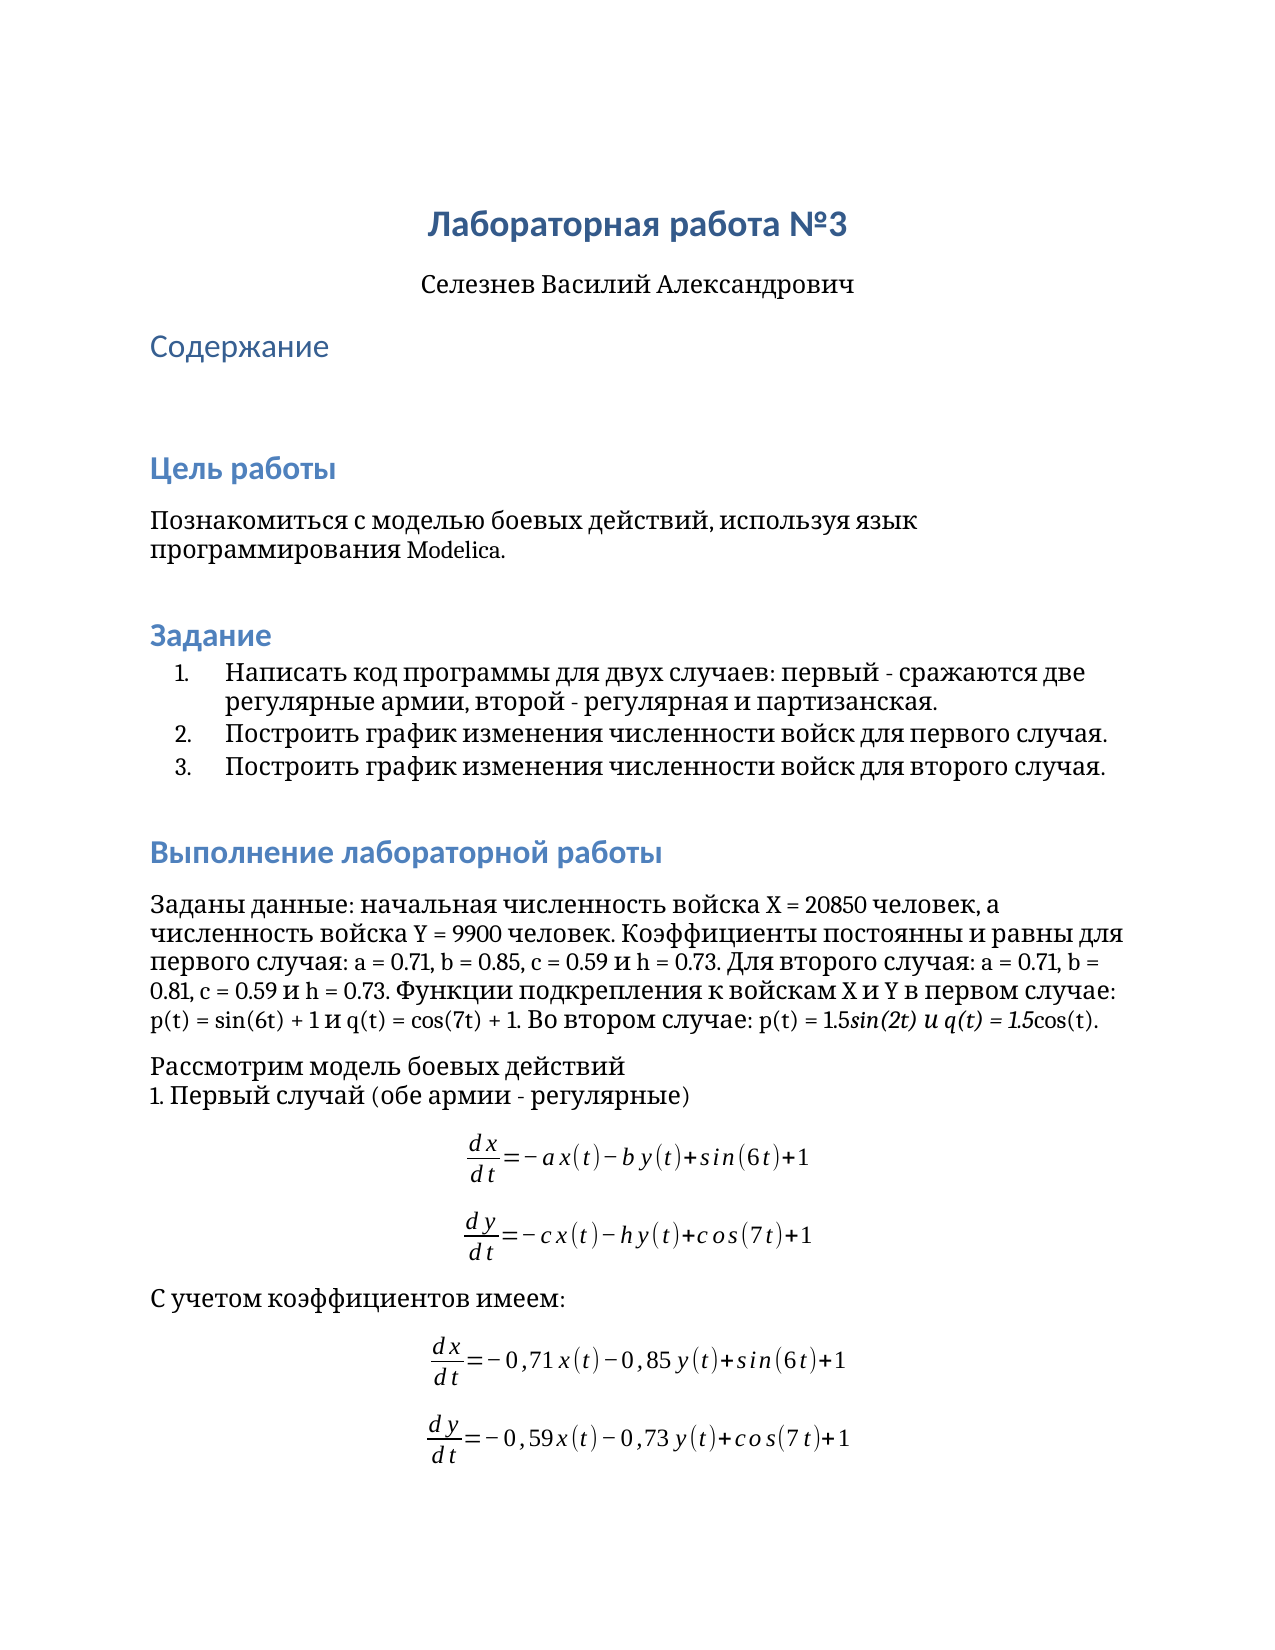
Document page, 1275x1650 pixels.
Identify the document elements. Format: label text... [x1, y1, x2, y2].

subtitle Задание [150, 614, 1125, 655]
text Селезнев Василий Александрович [150, 271, 1125, 299]
subtitle Выполнение лабораторной работы [150, 831, 1125, 872]
text Заданы данные: начальная численность войска X = 20850 человек, а численность войска Y = 9900 человек. Коэффициенты постоянны и равны для первого случая: a = 0.71, b = 0.85, c = 0.59 и h = 0.73. Для второго случая: a = 0.71, b = 0.81, c = 0.59 и h = 0.73. Функции подкрепления к войскам X и Y в первом случае: p(t) = sin(6t) + 1 и q(t) = cos(7t) + 1. Во втором случае: p(t) = 1.5sin(2t) и q(t) = 1.5cos(t). [150, 891, 1125, 1034]
list Построить график изменения численности войск для второго случая. [175, 752, 1125, 781]
title Лабораторная работа №3 [150, 200, 1125, 246]
text Рассмотрим модель боевых действий 1. Первый случай (обе армии - регулярные) [150, 1053, 1125, 1111]
list Построить график изменения численности войск для первого случая. [175, 720, 1125, 749]
list Написать код программы для двух случаев: первый - сражаются две регулярные армии, второй - регулярная и партизанская. [175, 659, 1125, 716]
text Познакомиться с моделью боевых действий, используя язык программирования Modelica. [150, 507, 1125, 564]
subtitle Цель работы [150, 447, 1125, 488]
text С учетом коэффициентов имеем: [150, 1285, 1125, 1314]
